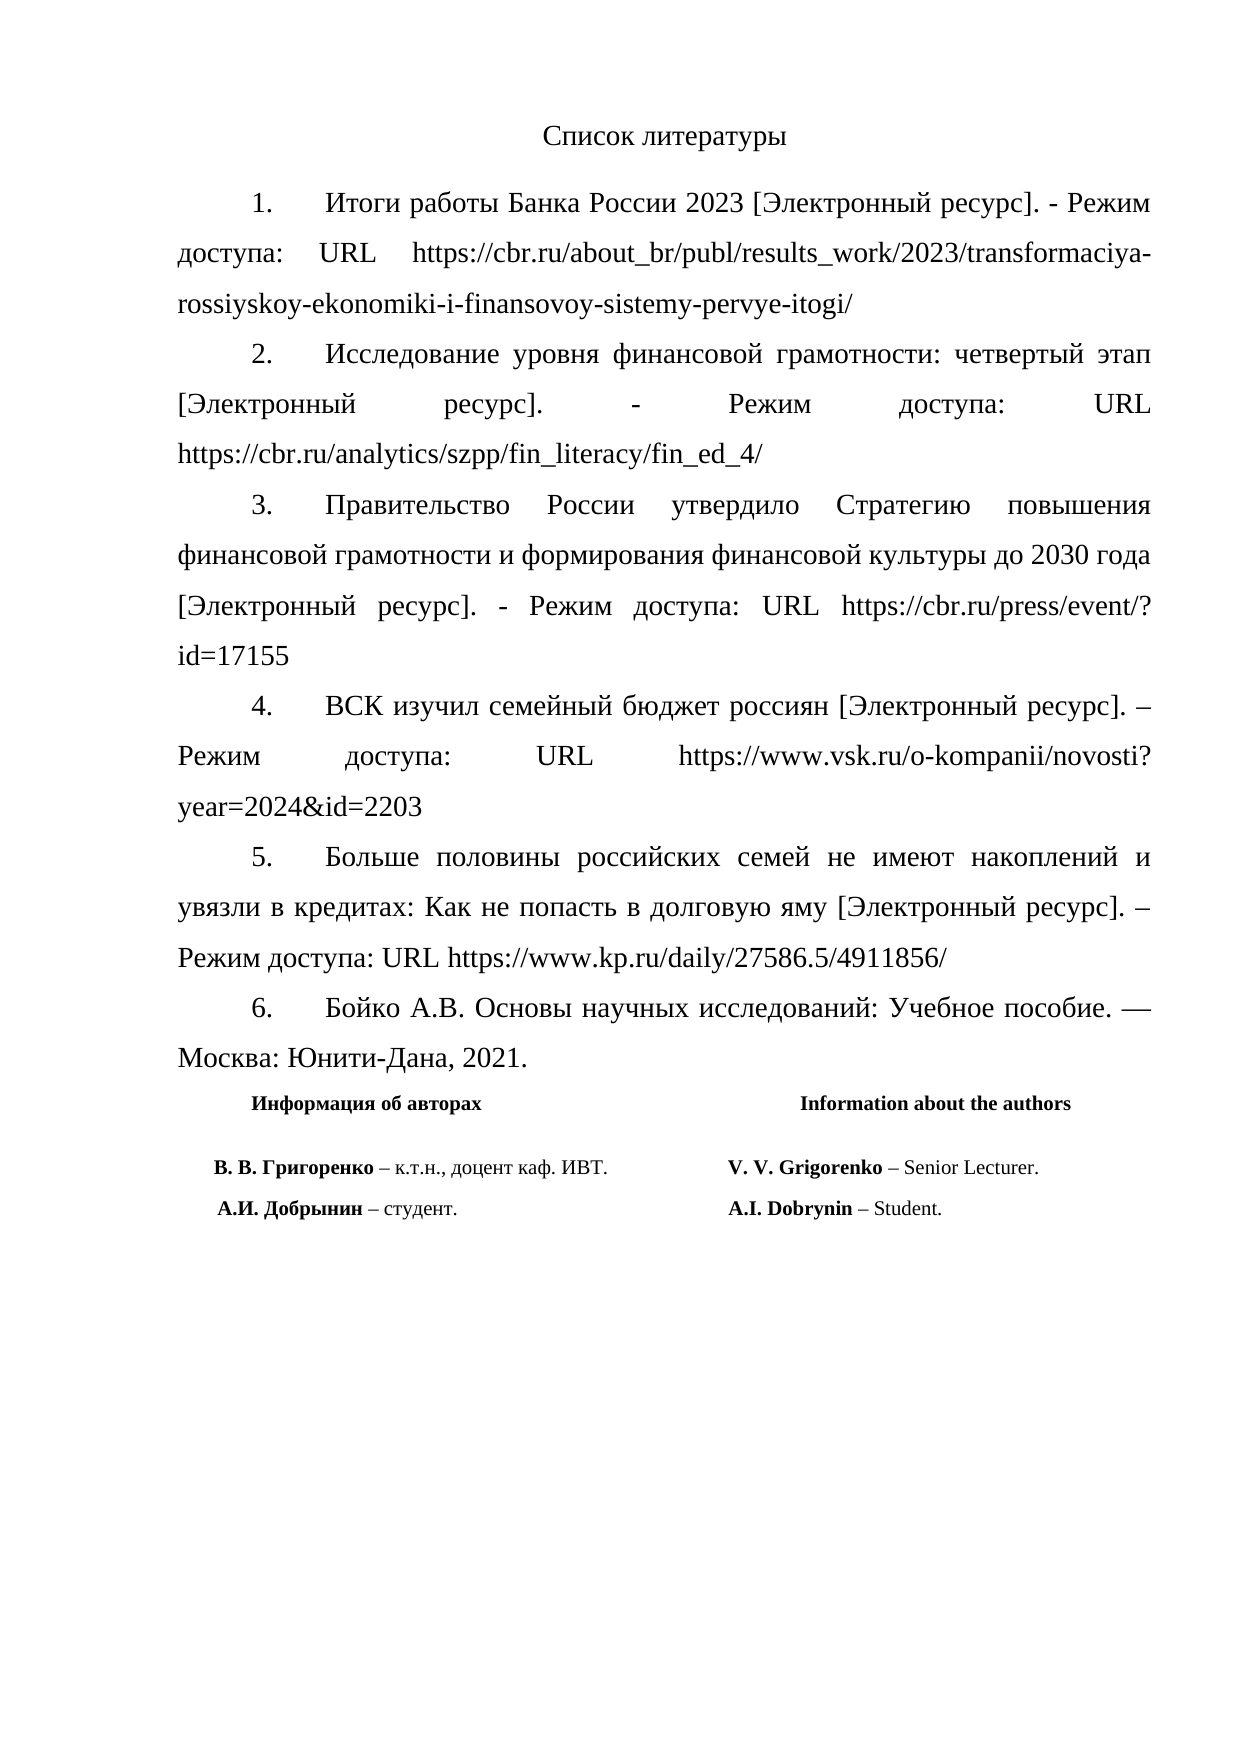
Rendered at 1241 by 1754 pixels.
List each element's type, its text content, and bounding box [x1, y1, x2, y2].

text В. В. Григоренко – к.т.н., доцент каф. ИВТ. V. V. Grigorenko – Senior Lecturer. [177, 1155, 1152, 1179]
list ВСК изучил семейный бюджет россиян [Электронный ресурс]. – Режим доступа: URL https://www.vsk.ru/o-kompanii/novosti?year=2024&id=2203 [177, 688, 1152, 822]
list Итоги работы Банка России 2023 [Электронный ресурс]. - Режим доступа: URL https://cbr.ru/about_br/publ/results_work/2023/transformaciya-rossiyskoy-ekonomiki-i-finansovoy-sistemy-pervye-itogi/ [177, 185, 1152, 319]
list Бойко А.В. Основы научных исследований: Учебное пособие. — Москва: Юнити-Дана, 2021. [177, 990, 1152, 1074]
text А.И. Добрынин – студент. A.I. Dobrynin – Student. [177, 1196, 1152, 1220]
list Исследование уровня финансовой грамотности: четвертый этап [Электронный ресурс]. - Режим доступа: URL https://cbr.ru/analytics/szpp/fin_literacy/fin_ed_4/ [177, 336, 1152, 470]
list Правительство России утвердило Стратегию повышения финансовой грамотности и формирования финансовой культуры до 2030 года [Электронный ресурс]. - Режим доступа: URL https://cbr.ru/press/event/?id=17155 [177, 487, 1152, 671]
text Информация об авторах Information about the authors [251, 1091, 1152, 1115]
text Список литературы [177, 118, 1152, 152]
list Больше половины российских семей не имеют накоплений и увязли в кредитах: Как не попасть в долговую яму [Электронный ресурс]. – Режим доступа: URL https://www.kp.ru/daily/27586.5/4911856/ [177, 839, 1152, 973]
